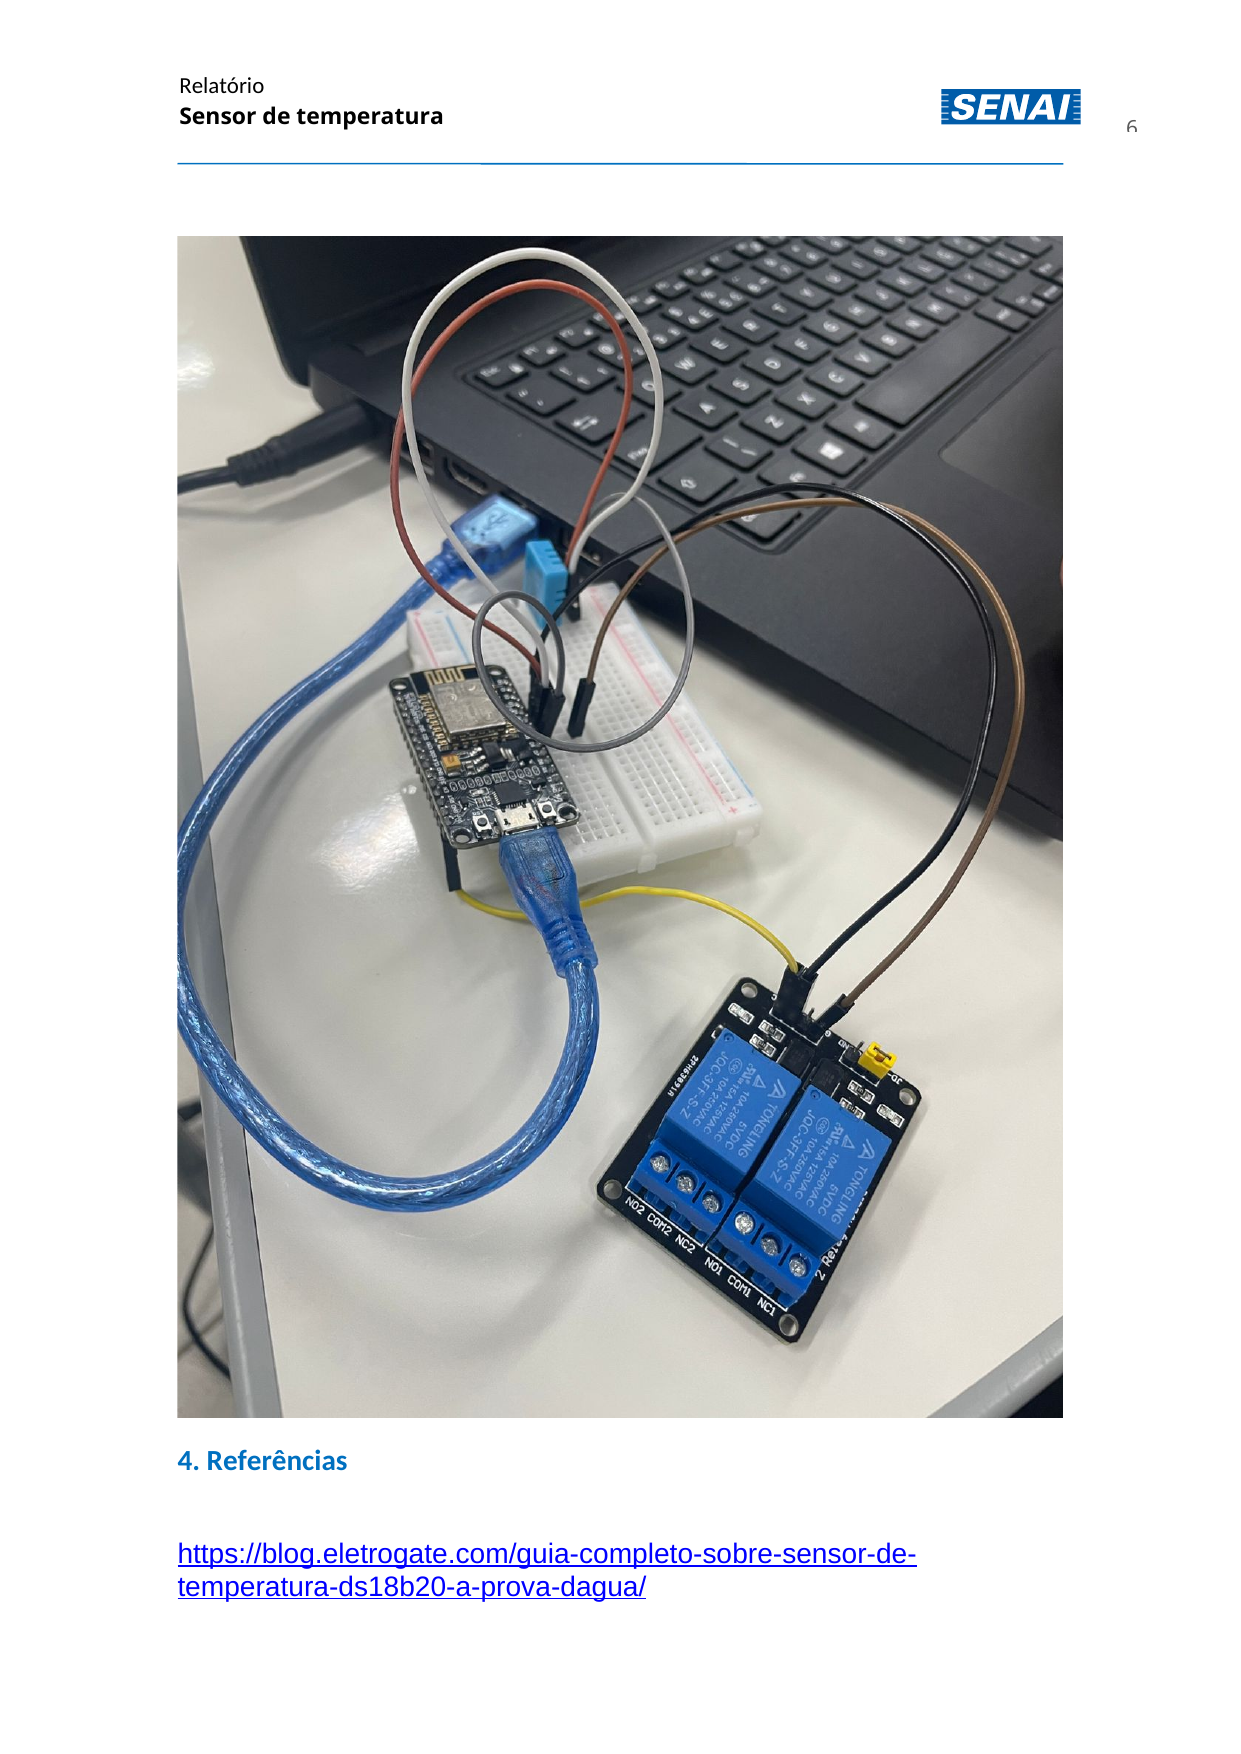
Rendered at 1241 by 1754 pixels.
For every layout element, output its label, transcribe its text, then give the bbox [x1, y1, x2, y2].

text https://blog.eletrogate.com/guia-completo-sobre-sensor-de-temperatura-ds18b20-a-prova-dagua/ [177, 1537, 1063, 1602]
text 4. Referências [177, 1442, 1063, 1478]
